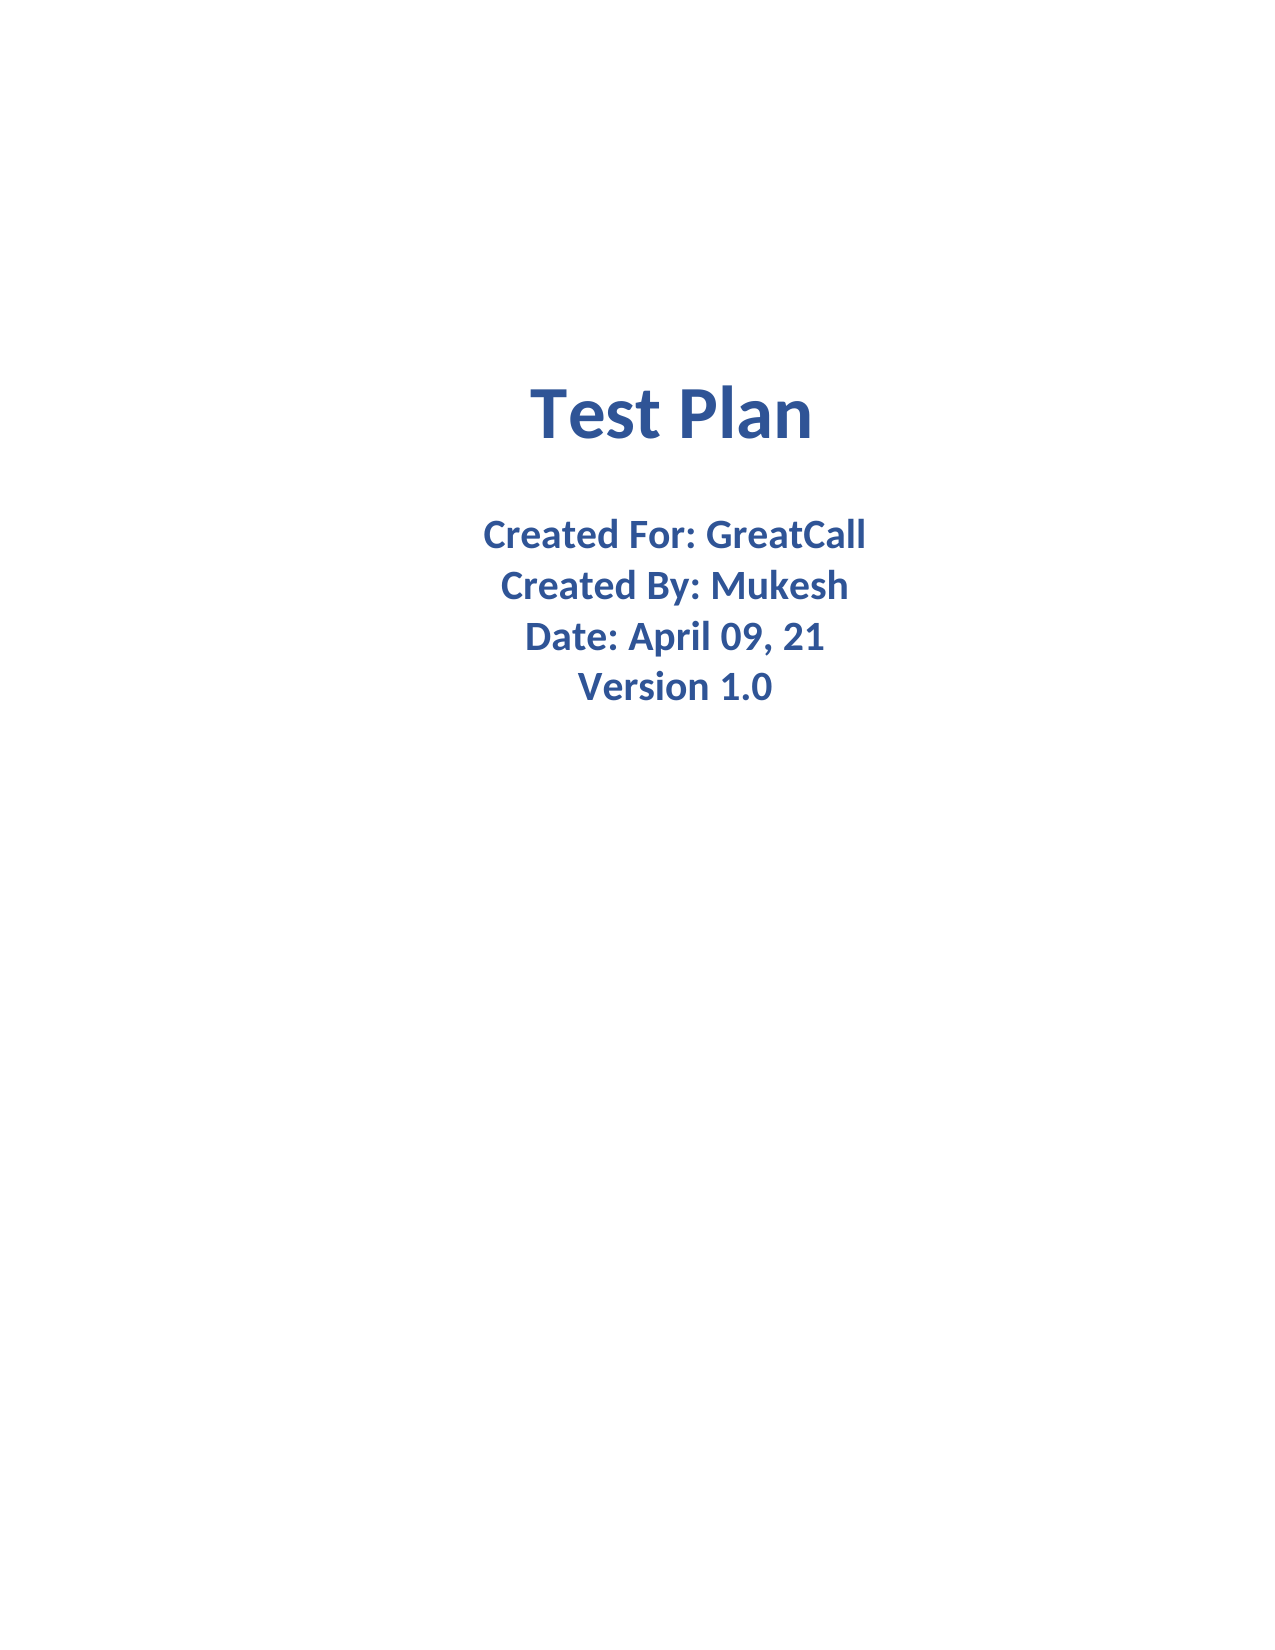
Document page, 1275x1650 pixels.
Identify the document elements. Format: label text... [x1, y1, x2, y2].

text Version 1.0 [150, 660, 1200, 711]
text Created For: GreatCall [150, 508, 1200, 559]
text Date: April 09, 21 [150, 609, 1200, 660]
text Test Plan [150, 365, 1200, 457]
text Created By: Mukesh [150, 559, 1200, 609]
